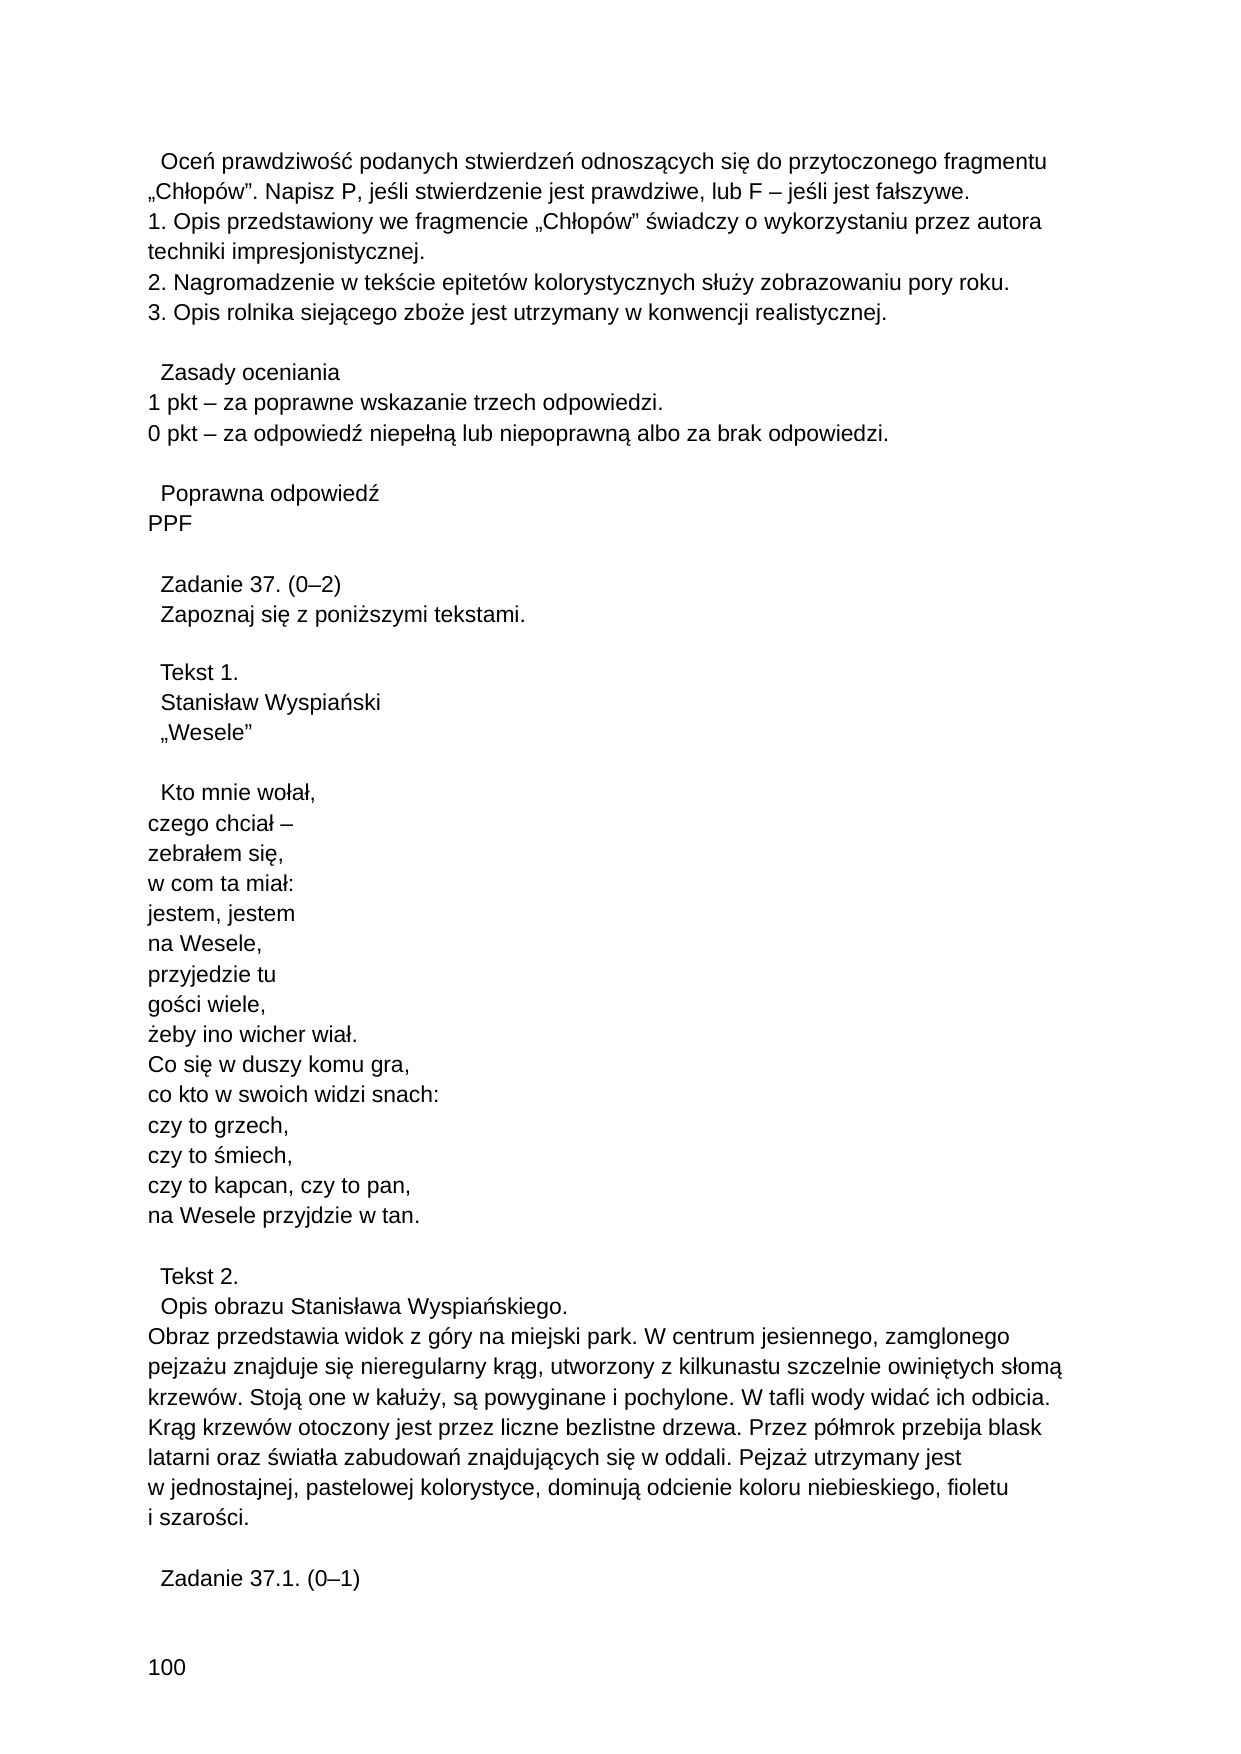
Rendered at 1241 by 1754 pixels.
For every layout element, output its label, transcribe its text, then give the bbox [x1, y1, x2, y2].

text Zadanie 37.1. (0–1) [148, 1565, 1093, 1591]
text Co się w duszy komu gra, [148, 1051, 1093, 1077]
text na Wesele przyjdzie w tan. [148, 1202, 1093, 1228]
text zebrałem się, [148, 840, 1093, 866]
text czego chciał – [148, 809, 1093, 836]
text 0 pkt – za odpowiedź niepełną lub niepoprawną albo za brak odpowiedzi. [148, 419, 1093, 446]
text 2. Nagromadzenie w tekście epitetów kolorystycznych służy zobrazowaniu pory roku. [148, 268, 1093, 295]
text Oceń prawdziwość podanych stwierdzeń odnoszących się do przytoczonego fragmentu „Chłopów”. Napisz P, jeśli stwierdzenie jest prawdziwe, lub F – jeśli jest fałszywe. [148, 148, 1093, 204]
text Stanisław Wyspiański [148, 689, 1093, 715]
text Zapoznaj się z poniższymi tekstami. [148, 601, 1093, 627]
text czy to kapcan, czy to pan, [148, 1172, 1093, 1198]
text jestem, jestem [148, 900, 1093, 926]
text PPF [148, 510, 1093, 536]
text na Wesele, [148, 930, 1093, 957]
text 3. Opis rolnika siejącego zboże jest utrzymany w konwencji realistycznej. [148, 299, 1093, 325]
text żeby ino wicher wiał. [148, 1021, 1093, 1047]
text Zasady oceniania [148, 359, 1093, 385]
text co kto w swoich widzi snach: [148, 1081, 1093, 1108]
text 1. Opis przedstawiony we fragmencie „Chłopów” świadczy o wykorzystaniu przez autora techniki impresjonistycznej. [148, 208, 1093, 264]
text Tekst 2. [148, 1263, 1093, 1289]
text Obraz przedstawia widok z góry na miejski park. W centrum jesiennego, zamglonego pejzażu znajduje się nieregularny krąg, utworzony z kilkunastu szczelnie owiniętych słomą krzewów. Stoją one w kałuży, są powyginane i pochylone. W tafli wody widać ich odbicia. Krąg krzewów otoczony jest przez liczne bezlistne drzewa. Przez półmrok przebija blask latarni oraz światła zabudowań znajdujących się w oddali. Pejzaż utrzymany jest w jednostajnej, pastelowej kolorystyce, dominują odcienie koloru niebieskiego, fioletu i szarości. [148, 1323, 1093, 1531]
text Zadanie 37. (0–2) [148, 571, 1093, 597]
text czy to śmiech, [148, 1142, 1093, 1168]
text w com ta miał: [148, 870, 1093, 896]
text 1 pkt – za poprawne wskazanie trzech odpowiedzi. [148, 389, 1093, 416]
text Kto mnie wołał, [148, 779, 1093, 806]
text Opis obrazu Stanisława Wyspiańskiego. [148, 1293, 1093, 1319]
text Tekst 1. [148, 658, 1093, 685]
text czy to grzech, [148, 1112, 1093, 1138]
text Poprawna odpowiedź [148, 480, 1093, 506]
text gości wiele, [148, 991, 1093, 1017]
text „Wesele” [148, 719, 1093, 745]
text przyjedzie tu [148, 961, 1093, 987]
